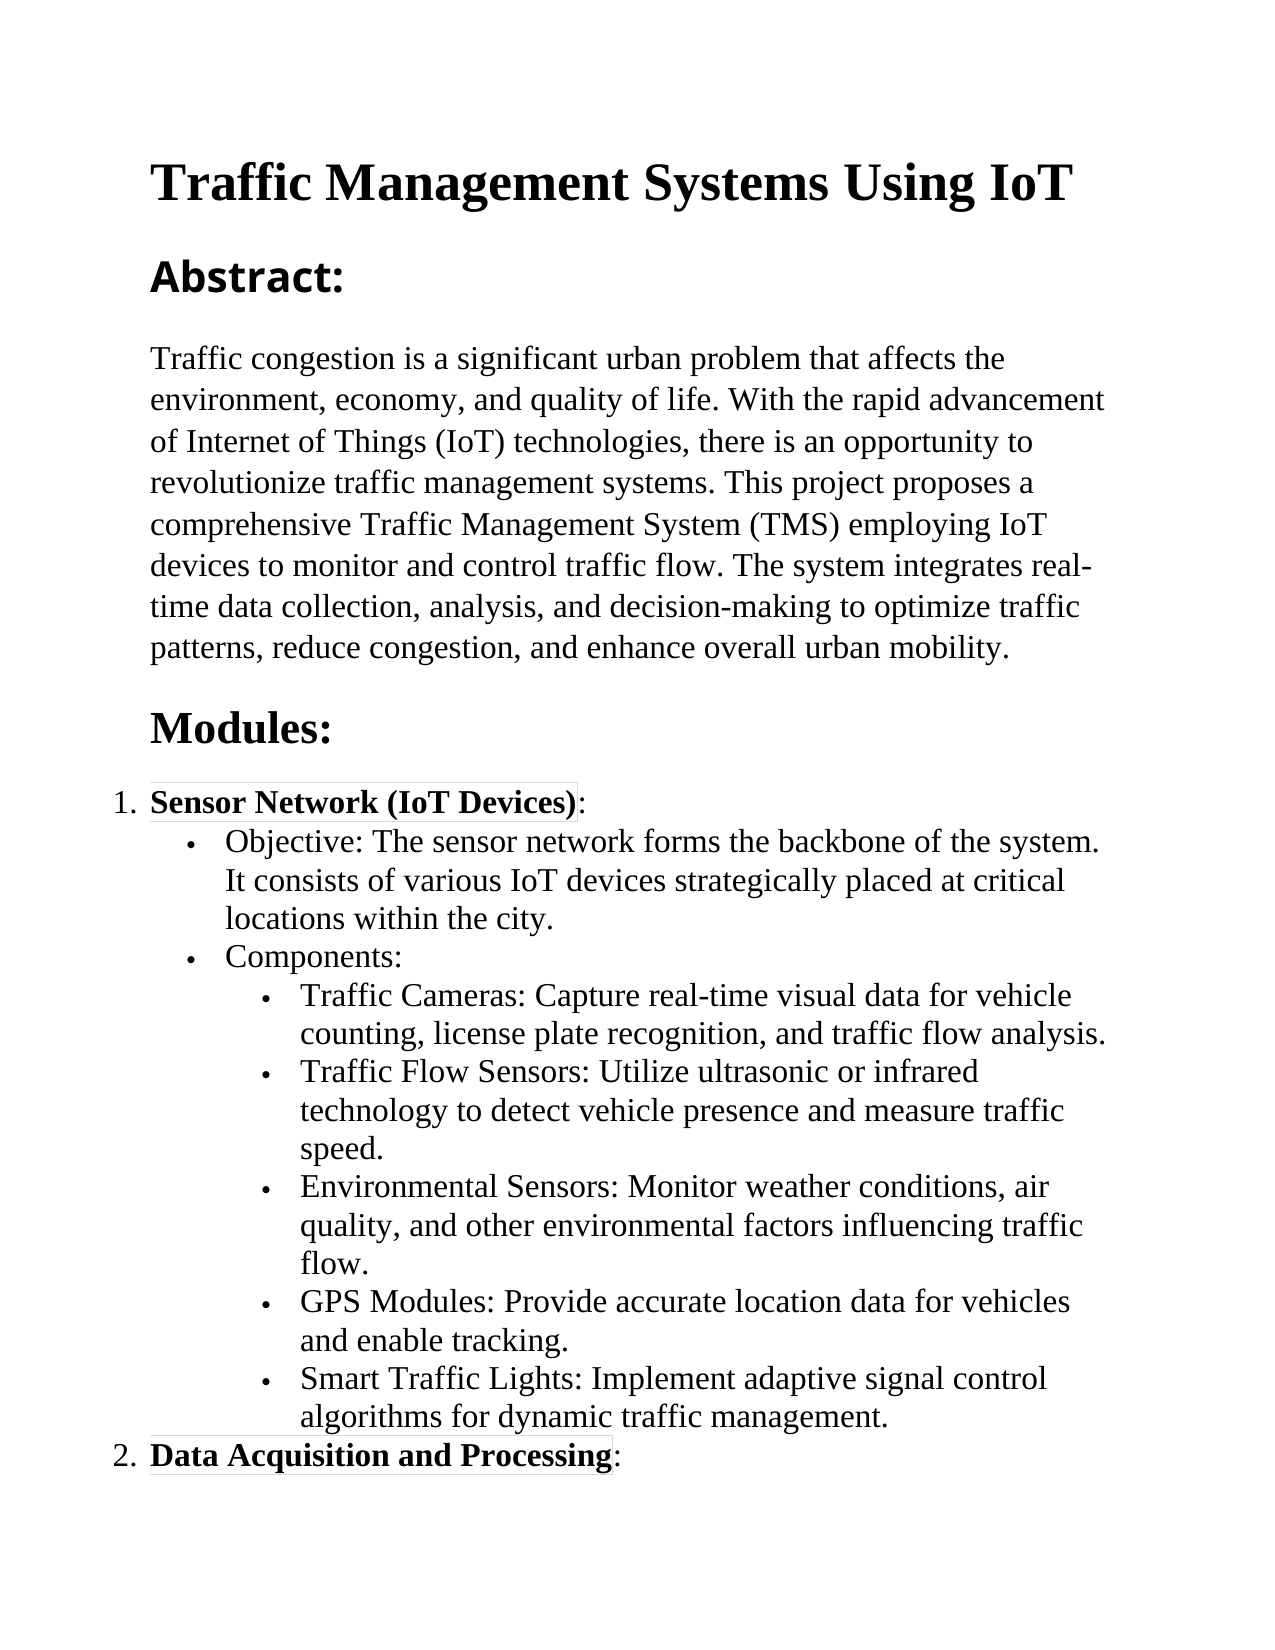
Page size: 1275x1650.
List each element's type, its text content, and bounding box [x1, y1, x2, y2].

list Objective: The sensor network forms the backbone of the system. It consists of various IoT devices strategically placed at critical locations within the city. [187, 822, 1125, 937]
list Traffic Cameras: Capture real-time visual data for vehicle counting, license plate recognition, and traffic flow analysis. [262, 975, 1125, 1052]
list Sensor Network (IoT Devices): [112, 782, 577, 822]
list Smart Traffic Lights: Implement adaptive signal control algorithms for dynamic traffic management. [262, 1358, 1125, 1435]
list Components: [187, 937, 1125, 975]
list Data Acquisition and Processing: [112, 1435, 612, 1474]
list Sensor Network (IoT Devices): [578, 782, 1125, 822]
text Modules: [150, 700, 1125, 753]
text Traffic Management Systems Using IoT [150, 150, 1125, 212]
list Traffic Flow Sensors: Utilize ultrasonic or infrared technology to detect vehicle presence and measure traffic speed. [262, 1052, 1125, 1167]
text Traffic congestion is a significant urban problem that affects the environment, economy, and quality of life. With the rapid advancement of Internet of Things (IoT) technologies, there is an opportunity to revolutionize traffic management systems. This project proposes a comprehensive Traffic Management System (TMS) employing IoT devices to monitor and control traffic flow. The system integrates real-time data collection, analysis, and decision-making to optimize traffic patterns, reduce congestion, and enhance overall urban mobility. [150, 338, 1125, 666]
list Environmental Sensors: Monitor weather conditions, air quality, and other environmental factors influencing traffic flow. [262, 1167, 1125, 1282]
list GPS Modules: Provide accurate location data for vehicles and enable tracking. [262, 1282, 1125, 1358]
text Abstract: [150, 246, 1125, 304]
list Data Acquisition and Processing: [613, 1435, 1125, 1474]
